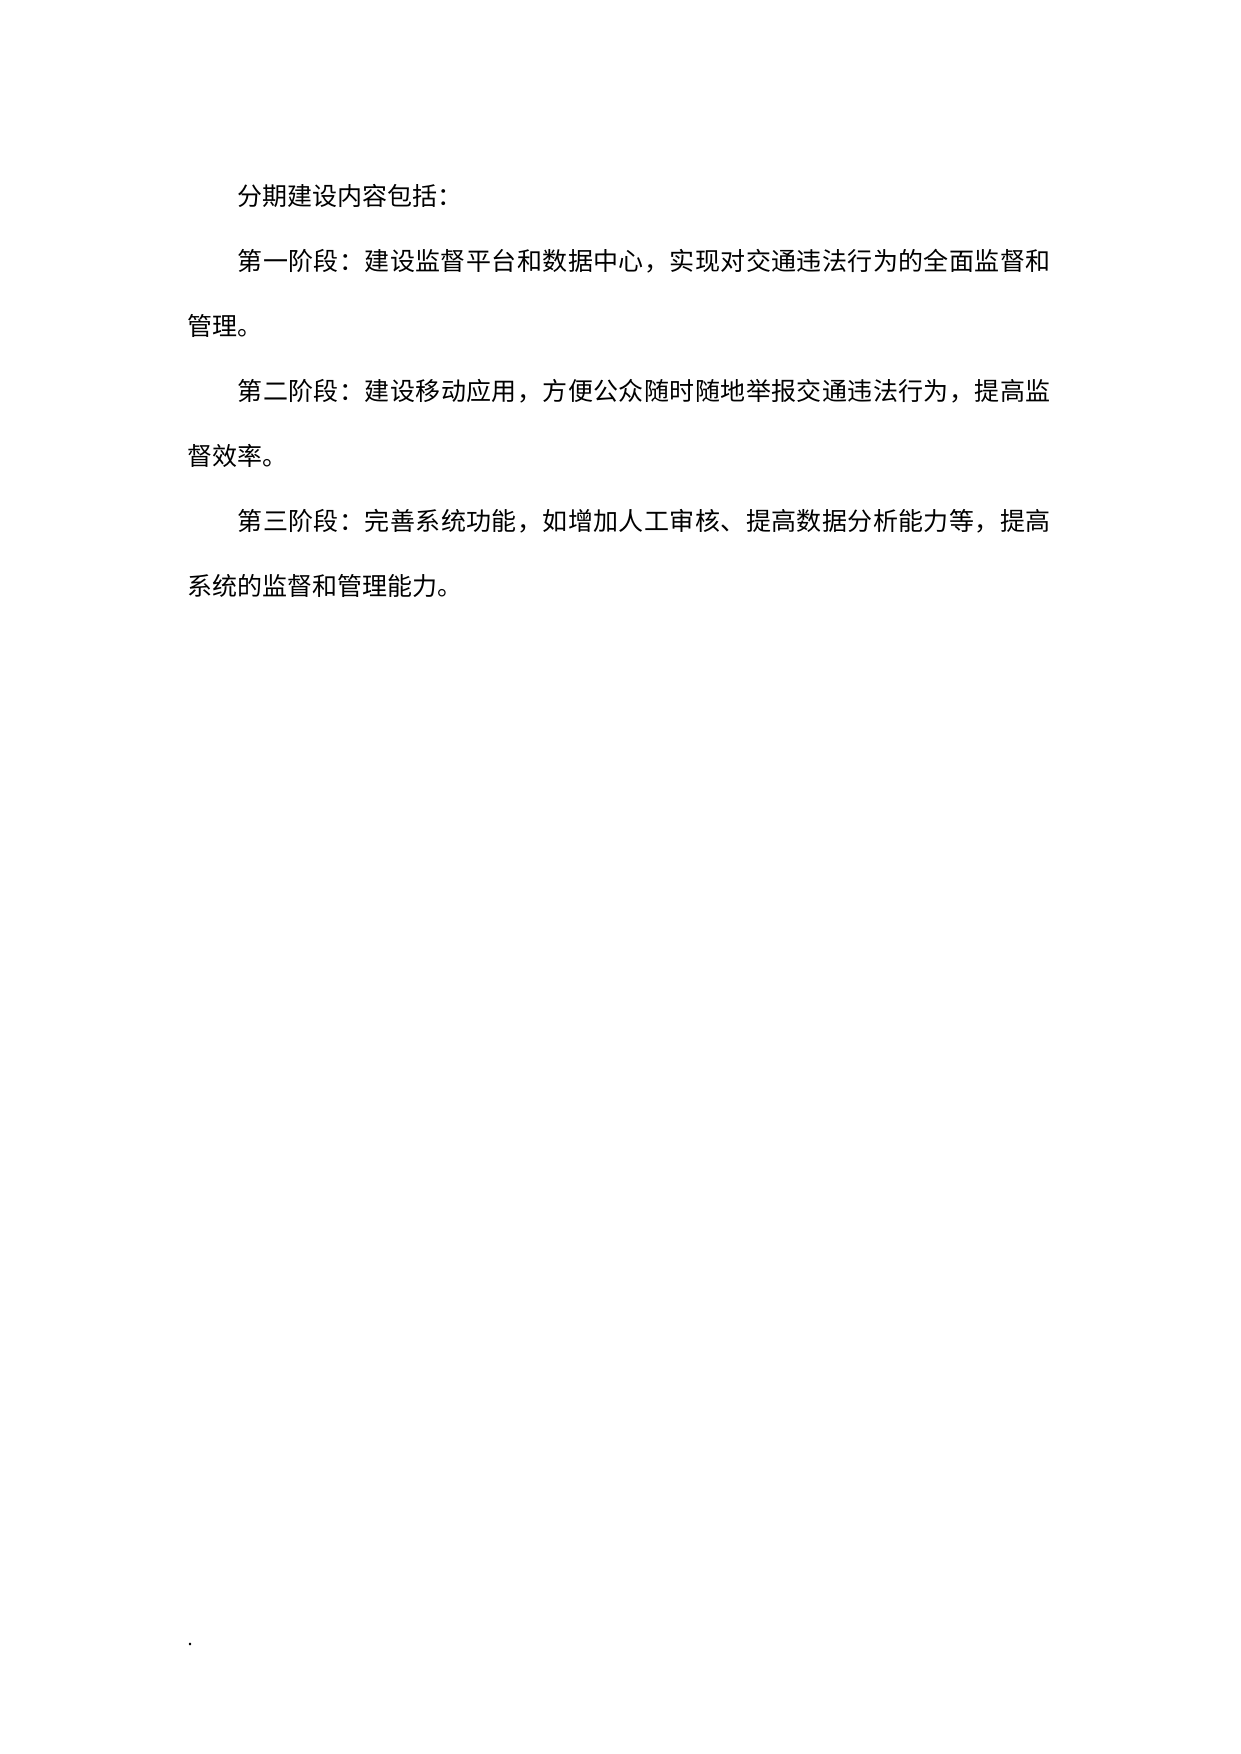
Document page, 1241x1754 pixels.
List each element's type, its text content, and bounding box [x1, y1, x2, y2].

text 分期建设内容包括： [187, 162, 1053, 227]
text 第二阶段：建设移动应用，方便公众随时随地举报交通违法行为，提高监督效率。 [187, 357, 1053, 487]
text 第三阶段：完善系统功能，如增加人工审核、提高数据分析能力等，提高系统的监督和管理能力。 [187, 487, 1053, 617]
text 第一阶段：建设监督平台和数据中心，实现对交通违法行为的全面监督和管理。 [187, 227, 1053, 357]
